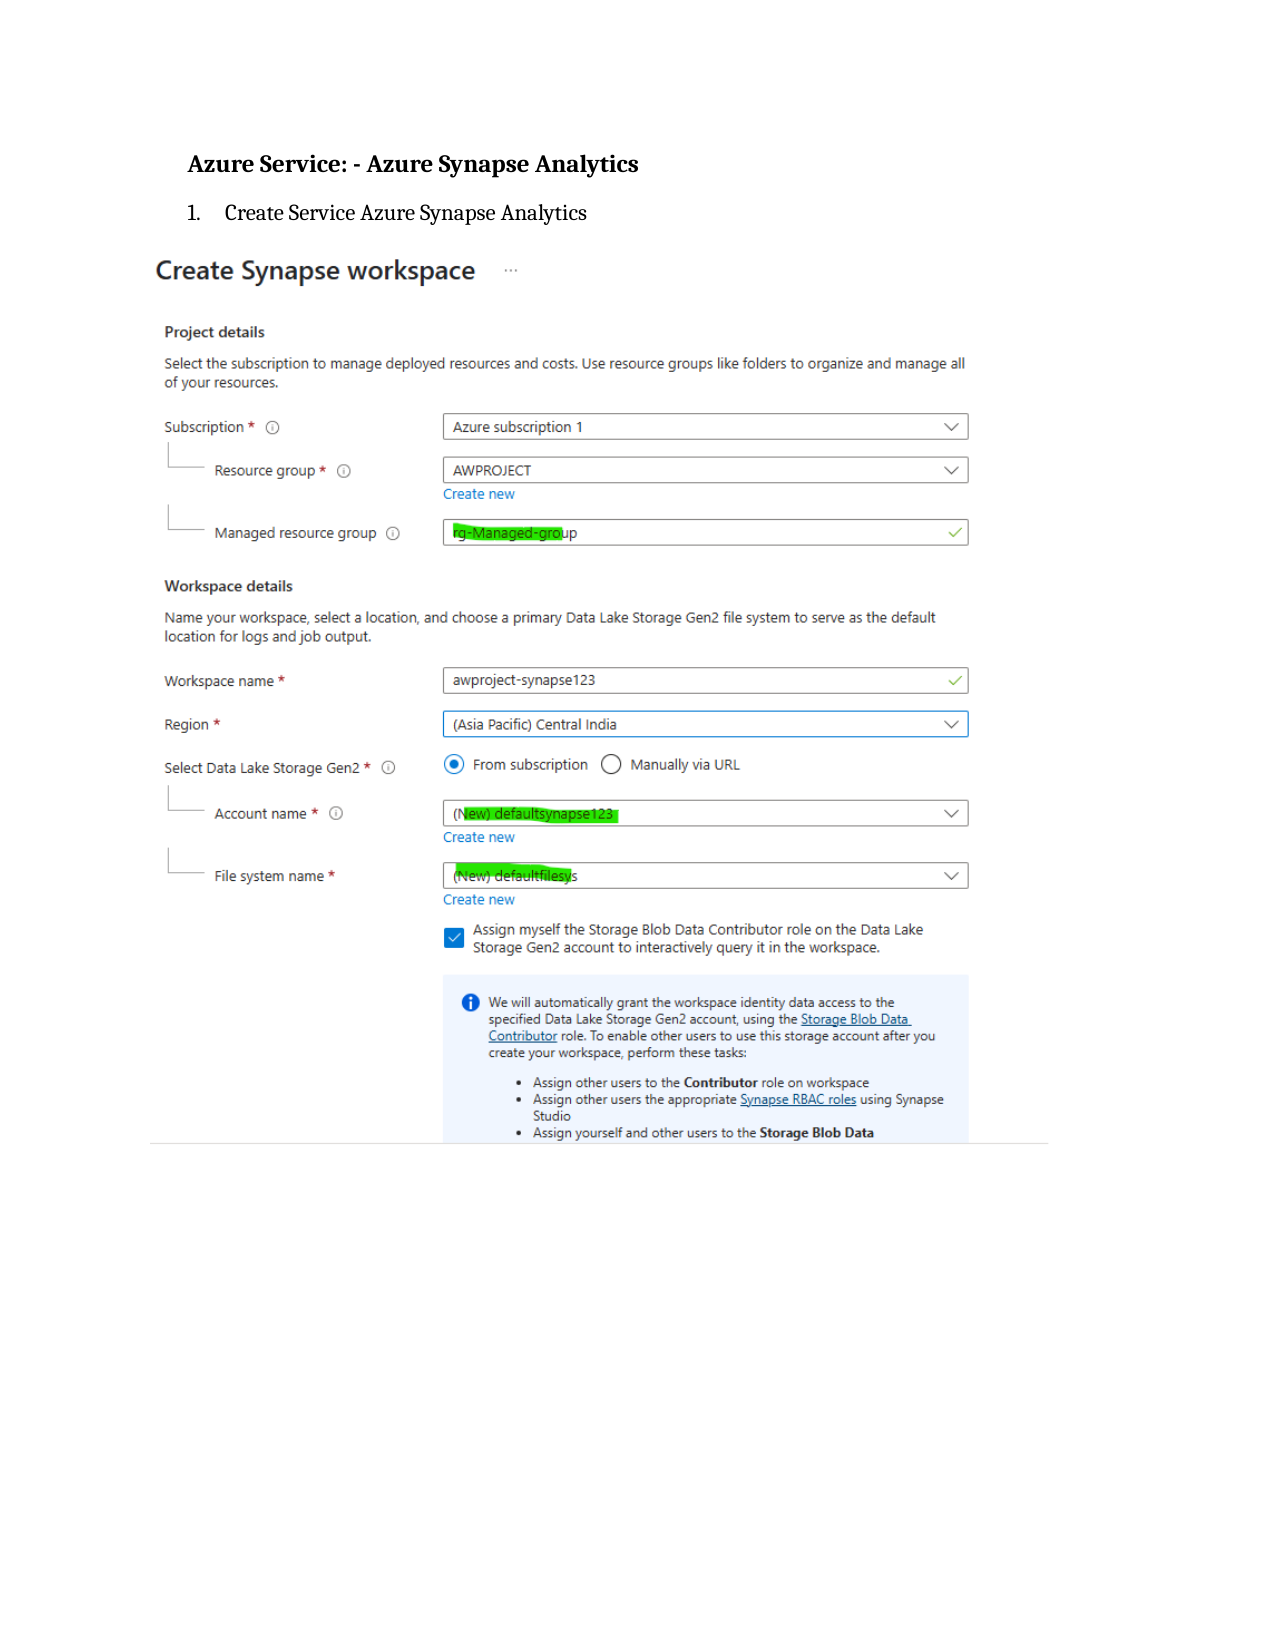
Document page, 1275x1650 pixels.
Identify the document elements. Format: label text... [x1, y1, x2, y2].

picture [150, 246, 1049, 1153]
text Azure Service: - Azure Synapse Analytics [150, 150, 1125, 179]
list Create Service Azure Synapse Analytics [187, 200, 1125, 226]
